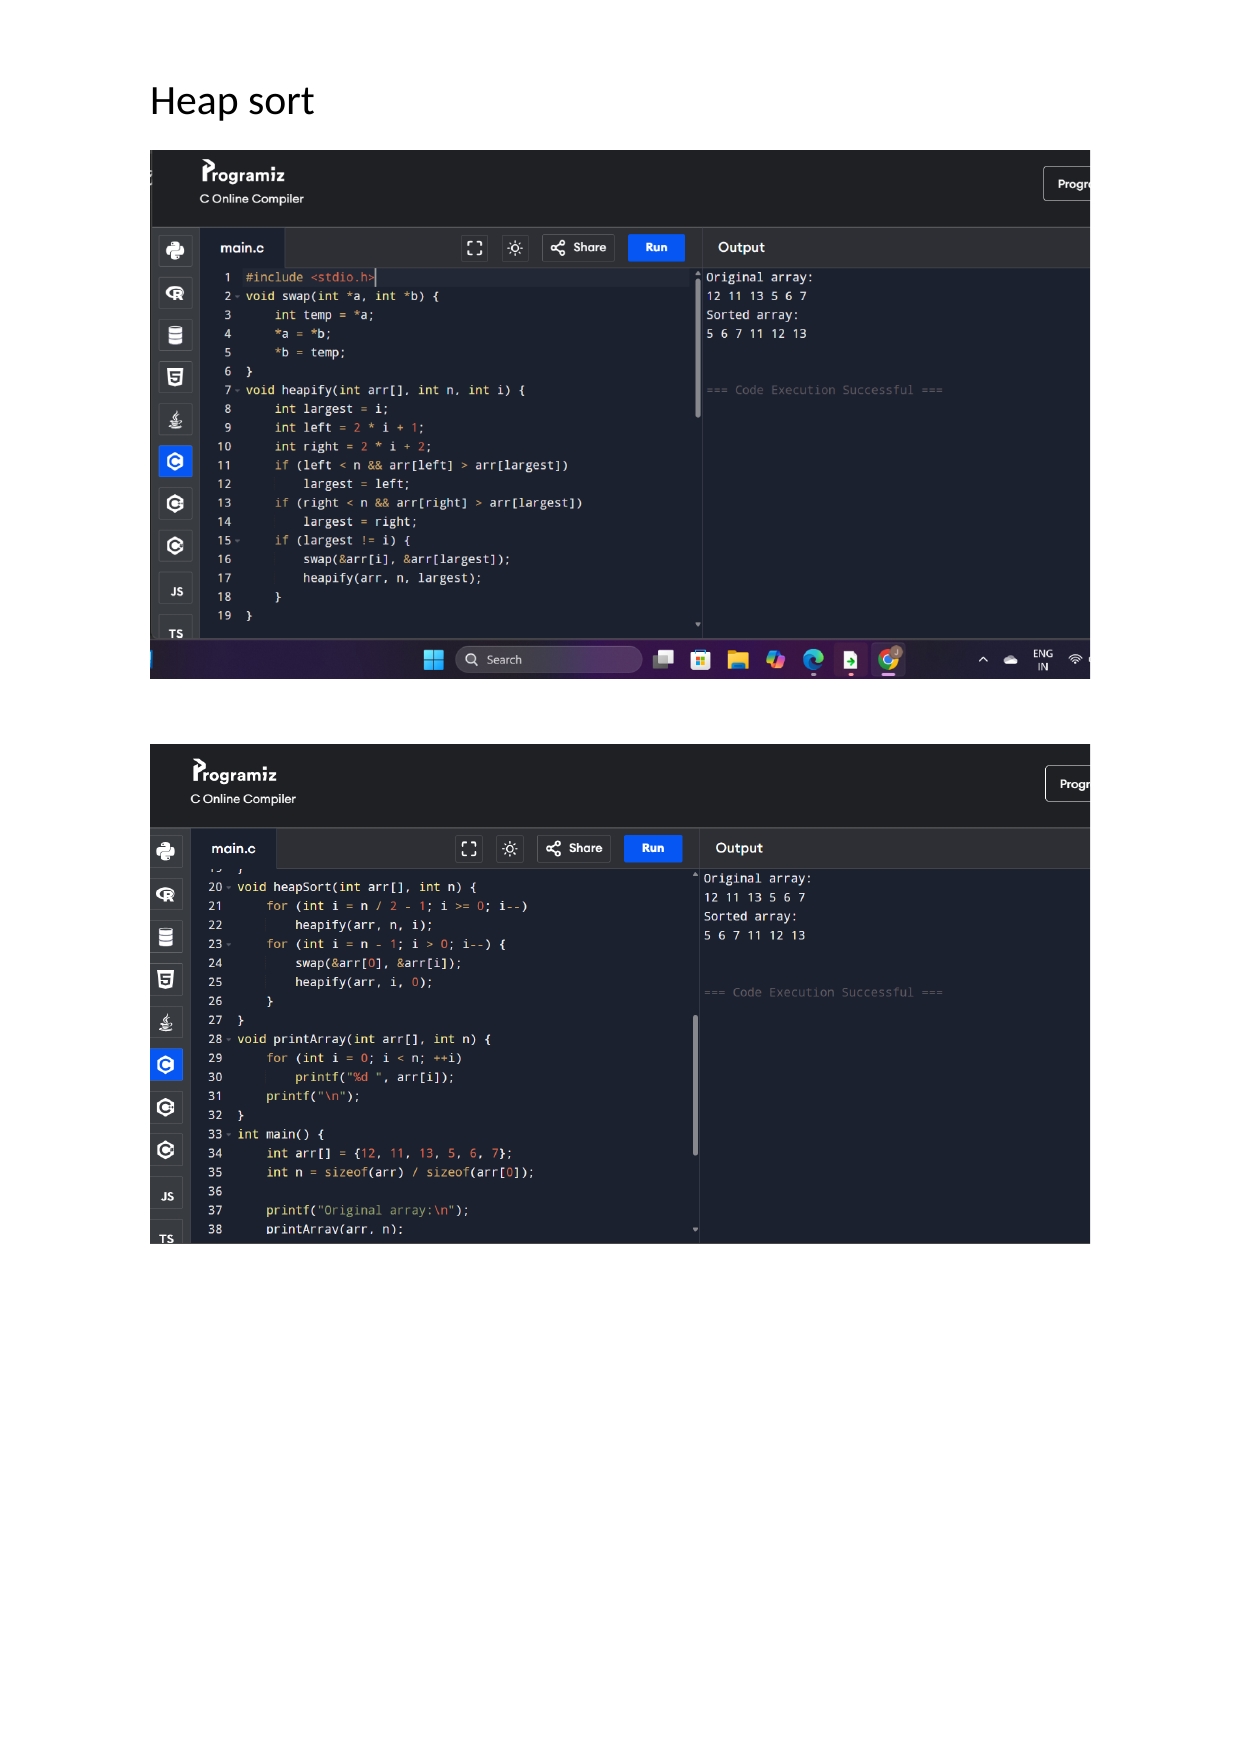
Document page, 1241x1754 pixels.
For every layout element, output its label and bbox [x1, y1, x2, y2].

picture [150, 150, 1091, 679]
picture [150, 744, 1091, 1244]
